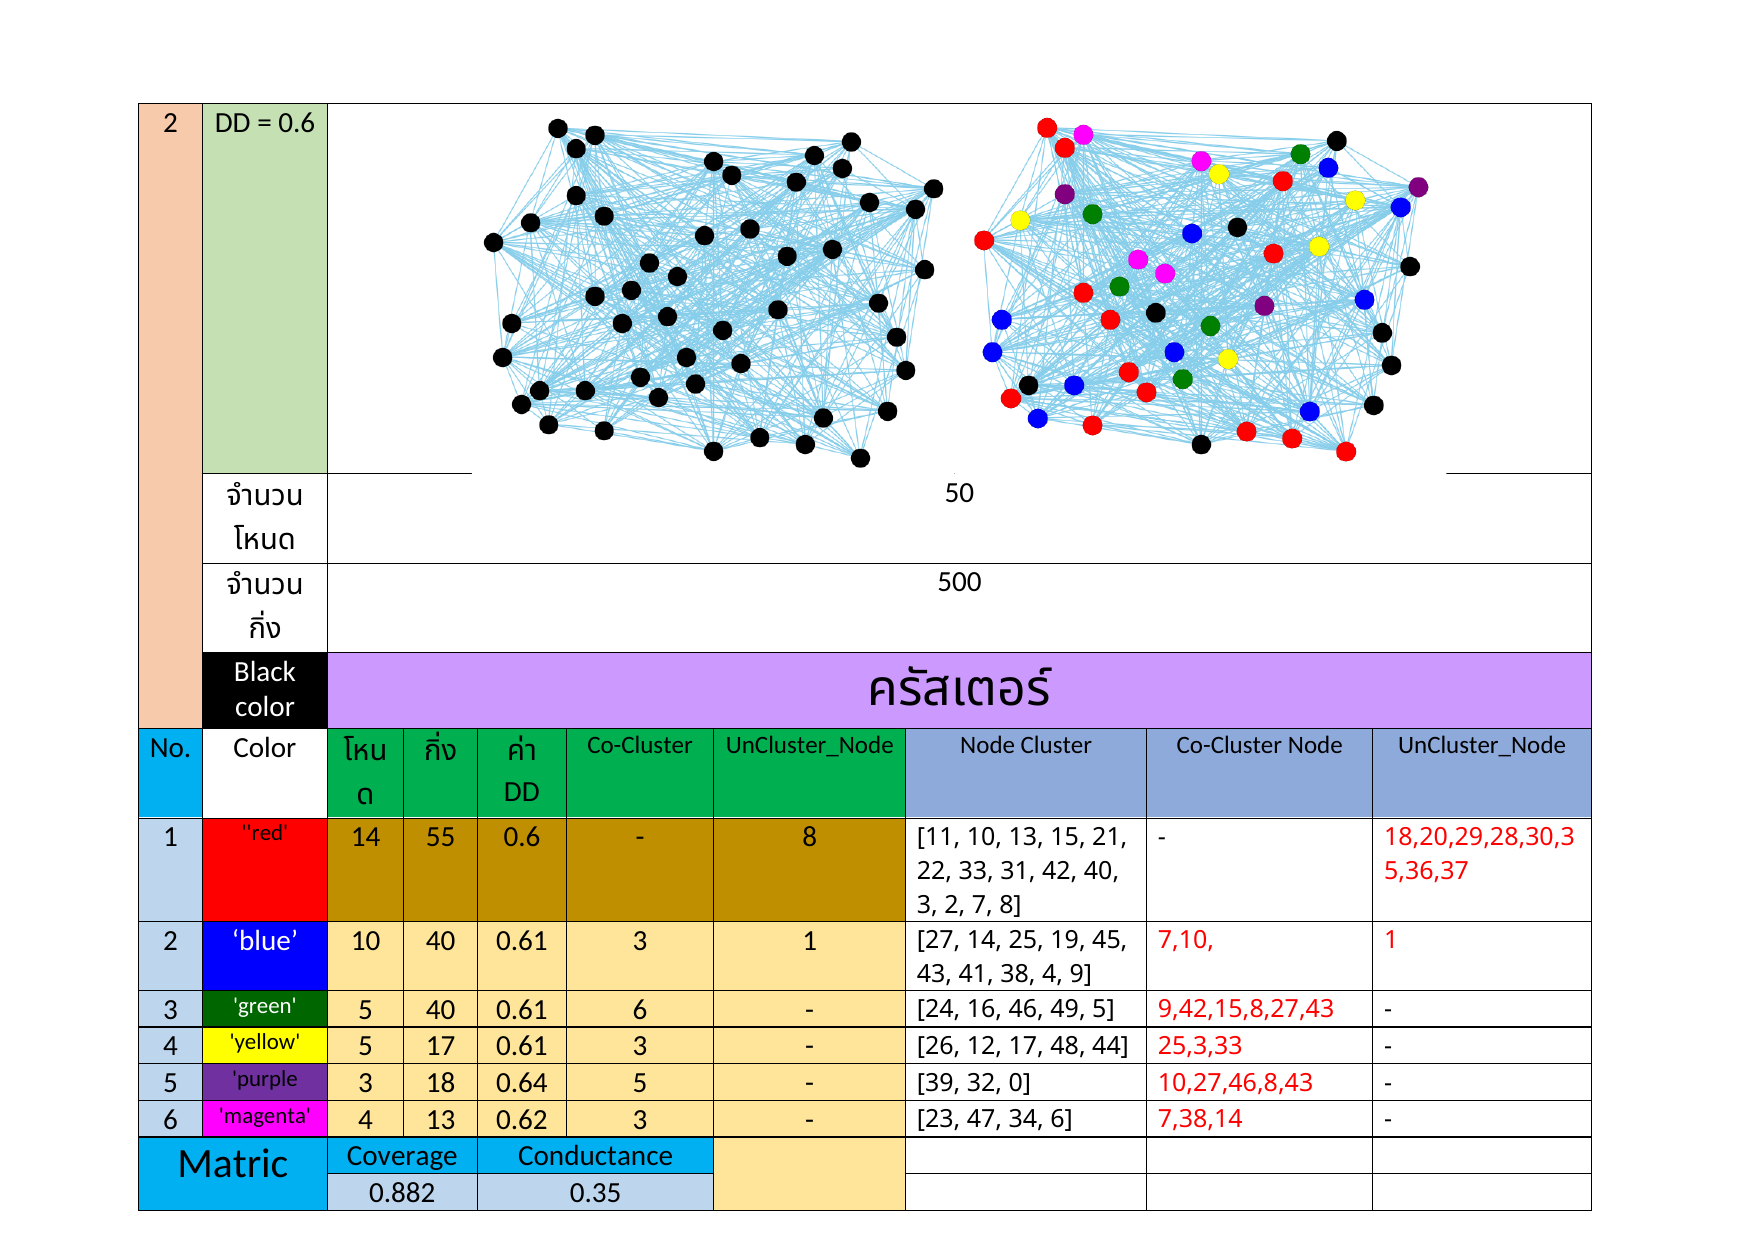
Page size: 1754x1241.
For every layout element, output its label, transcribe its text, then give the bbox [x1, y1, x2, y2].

picture [471, 104, 1447, 474]
table_cell Conductance [478, 1138, 713, 1173]
table_cell Co-Cluster [567, 729, 713, 817]
table_cell [1147, 1138, 1372, 1173]
table_cell 3 [567, 1101, 713, 1136]
table_cell [23, 47, 34, 6] [906, 1101, 1146, 1136]
table_cell 1 [1373, 922, 1591, 990]
table_cell 0.35 [478, 1174, 713, 1210]
table_cell - [1373, 991, 1591, 1026]
table_cell 8 [714, 819, 905, 921]
table_cell 7,38,14 [1147, 1101, 1372, 1136]
table_cell 5 [328, 991, 403, 1026]
table_header DD = 0.6 [203, 104, 327, 473]
table_cell - [714, 991, 905, 1026]
table_cell จำนวนกิ่ง [203, 564, 327, 652]
table_cell - [714, 1064, 905, 1100]
table_cell 4 [328, 1101, 403, 1136]
table_cell 0.62 [478, 1101, 566, 1136]
table_cell 1 [714, 922, 905, 990]
table_cell [27, 14, 25, 19, 45, 43, 41, 38, 4, 9] [906, 922, 1146, 990]
table_cell 13 [404, 1101, 477, 1136]
table_header [328, 104, 954, 473]
table_cell 10,27,46,8,43 [1147, 1064, 1372, 1100]
table_cell 3 [139, 991, 202, 1026]
table_cell 7,10, [1147, 922, 1372, 990]
table_cell 500 [328, 564, 1591, 652]
table_cell [906, 1138, 1146, 1173]
table_cell Black color [203, 653, 327, 728]
table_cell [1373, 1174, 1591, 1210]
table_cell 5 [139, 1064, 202, 1100]
table_cell UnCluster_Node [714, 729, 905, 817]
table_cell ‘blue’ [203, 922, 327, 990]
table_cell 18,20,29,28,30,35,36,37 [1373, 819, 1591, 921]
table_cell จำนวนโหนด [203, 474, 327, 562]
table_cell - [1147, 819, 1372, 921]
table_cell 25,3,33 [1147, 1028, 1372, 1063]
table_cell - [1373, 1028, 1591, 1063]
table_cell - [1373, 1101, 1591, 1136]
table_cell - [714, 1101, 905, 1136]
table_cell 9,42,15,8,27,43 [1147, 991, 1372, 1026]
table_cell 40 [404, 991, 477, 1026]
table_cell 0.6 [478, 819, 566, 921]
table_cell 55 [404, 819, 477, 921]
table_cell 'purple [203, 1064, 327, 1100]
table_cell 5 [328, 1028, 403, 1063]
table_cell - [714, 1028, 905, 1063]
table_cell 3 [567, 922, 713, 990]
table_cell 14 [328, 819, 403, 921]
table_cell 4 [139, 1028, 202, 1063]
table_cell 3 [567, 1028, 713, 1063]
table_cell โหนด [328, 729, 403, 817]
table_cell ''red' [203, 819, 327, 921]
table_cell Node Cluster [906, 729, 1146, 817]
table_cell [39, 32, 0] [906, 1064, 1146, 1100]
table_cell 2 [139, 922, 202, 990]
table_cell 0.61 [478, 1028, 566, 1063]
table_cell 17 [404, 1028, 477, 1063]
table_cell 40 [404, 922, 477, 990]
table_cell 'green' [203, 991, 327, 1026]
table_cell กิ่ง [404, 729, 477, 817]
table_cell [1373, 1138, 1591, 1173]
table_cell [906, 1174, 1146, 1210]
table_cell 'yellow' [203, 1028, 327, 1063]
table_cell 3 [328, 1064, 403, 1100]
table_cell - [1373, 1064, 1591, 1100]
table_cell [714, 1138, 905, 1210]
table_cell UnCluster_Node [1373, 729, 1591, 817]
table_cell ครัสเตอร์ [328, 653, 1591, 728]
table_cell 0.61 [478, 991, 566, 1026]
table_cell 6 [567, 991, 713, 1026]
table_cell 0.64 [478, 1064, 566, 1100]
table_cell 50 [328, 474, 1591, 562]
table_cell 0.882 [328, 1174, 477, 1210]
table_cell No. [139, 729, 202, 817]
table_cell 1 [139, 819, 202, 921]
table_cell 10 [328, 922, 403, 990]
table_cell Coverage [328, 1138, 477, 1173]
table_cell [11, 10, 13, 15, 21, 22, 33, 31, 42, 40, 3, 2, 7, 8] [906, 819, 1146, 921]
table_header [1447, 104, 1591, 473]
table_cell - [567, 819, 713, 921]
table_cell [24, 16, 46, 49, 5] [906, 991, 1146, 1026]
table_header 2 [139, 104, 202, 728]
table_cell [1147, 1174, 1372, 1210]
table_cell Color [203, 729, 327, 817]
table_cell Matric [139, 1138, 327, 1210]
table_cell 6 [139, 1101, 202, 1136]
table_cell 'magenta' [203, 1101, 327, 1136]
table_cell 18 [404, 1064, 477, 1100]
table_cell 0.61 [478, 922, 566, 990]
table_cell Co-Cluster Node [1147, 729, 1372, 817]
table_cell ค่า DD [478, 729, 566, 817]
table_cell [26, 12, 17, 48, 44] [906, 1028, 1146, 1063]
table_cell 5 [567, 1064, 713, 1100]
